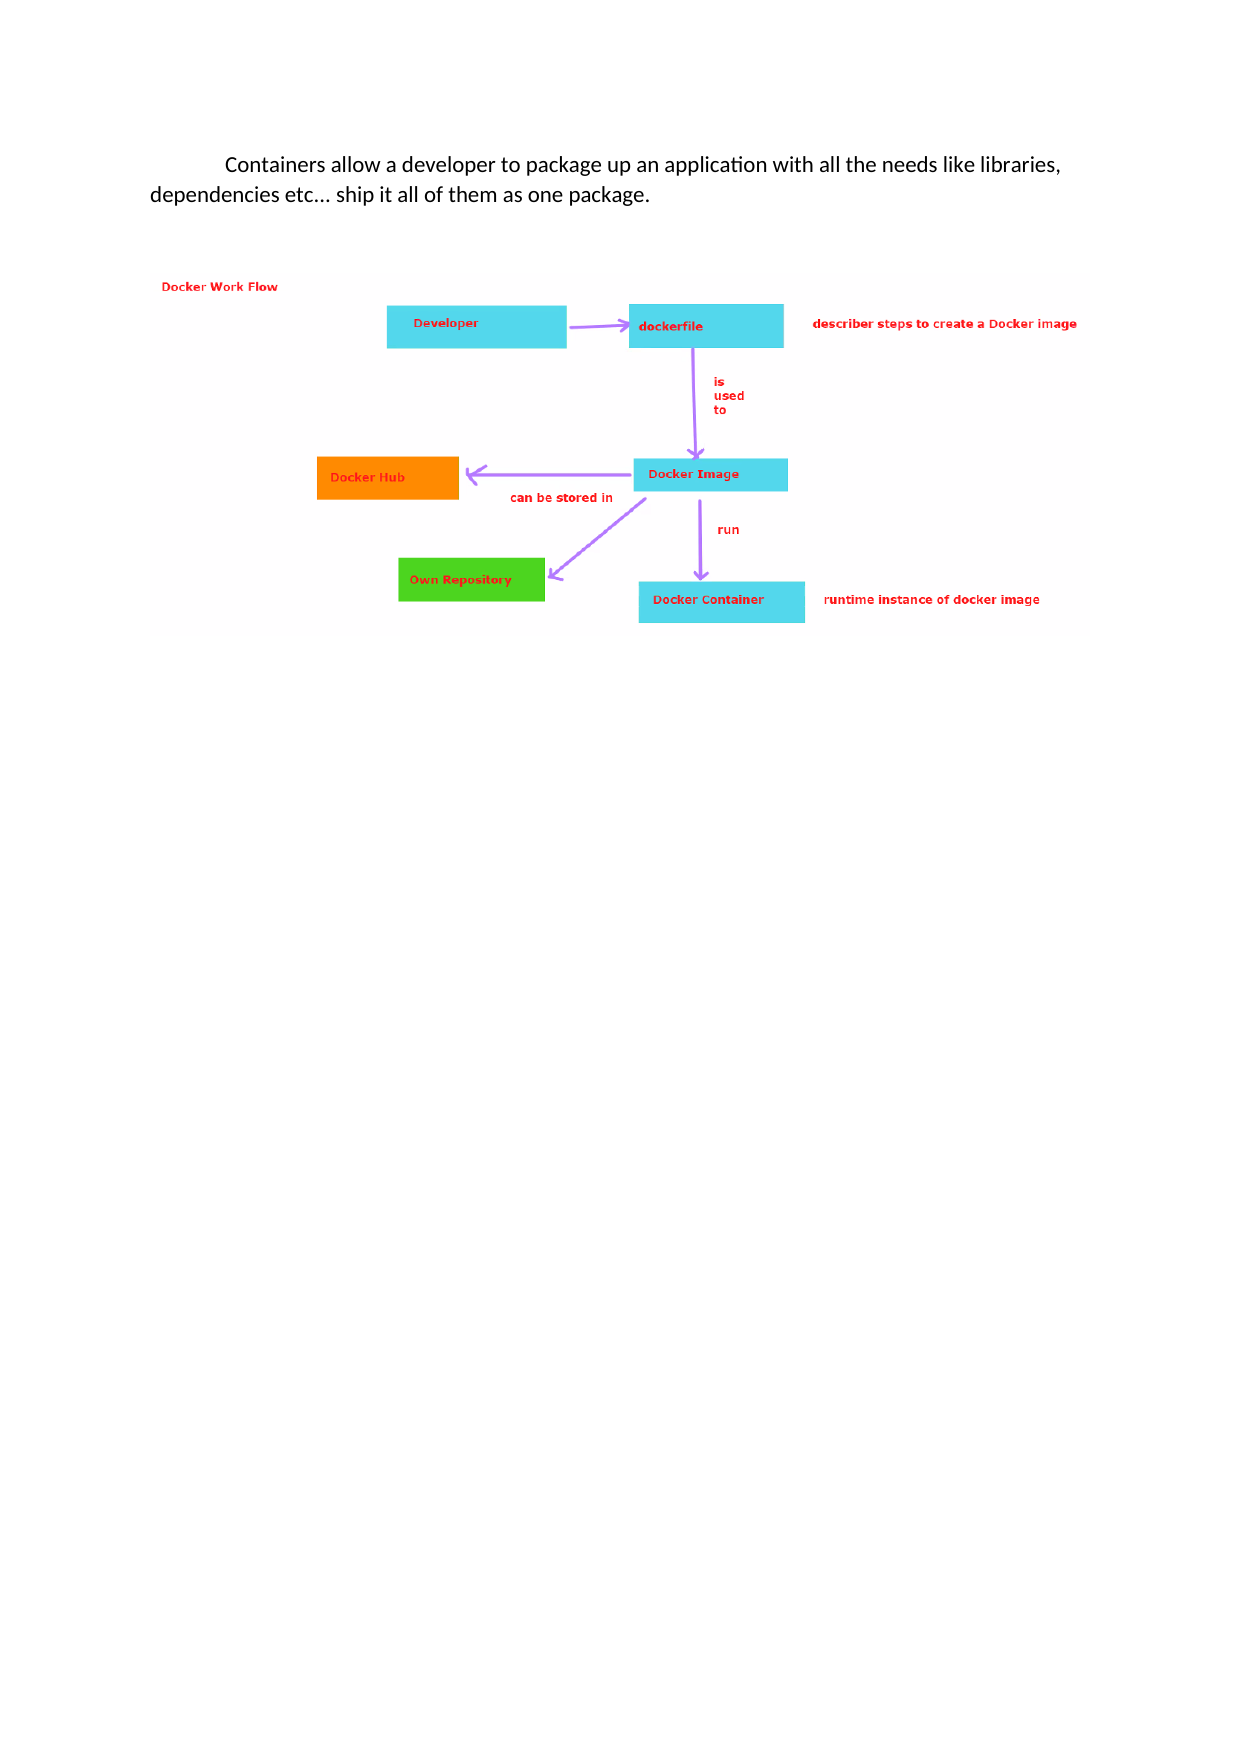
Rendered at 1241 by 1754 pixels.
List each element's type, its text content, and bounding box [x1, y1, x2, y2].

picture [150, 273, 1091, 636]
text Containers allow a developer to package up an application with all the needs like libraries, dependencies etc... ship it all of them as one package. [150, 150, 1090, 208]
